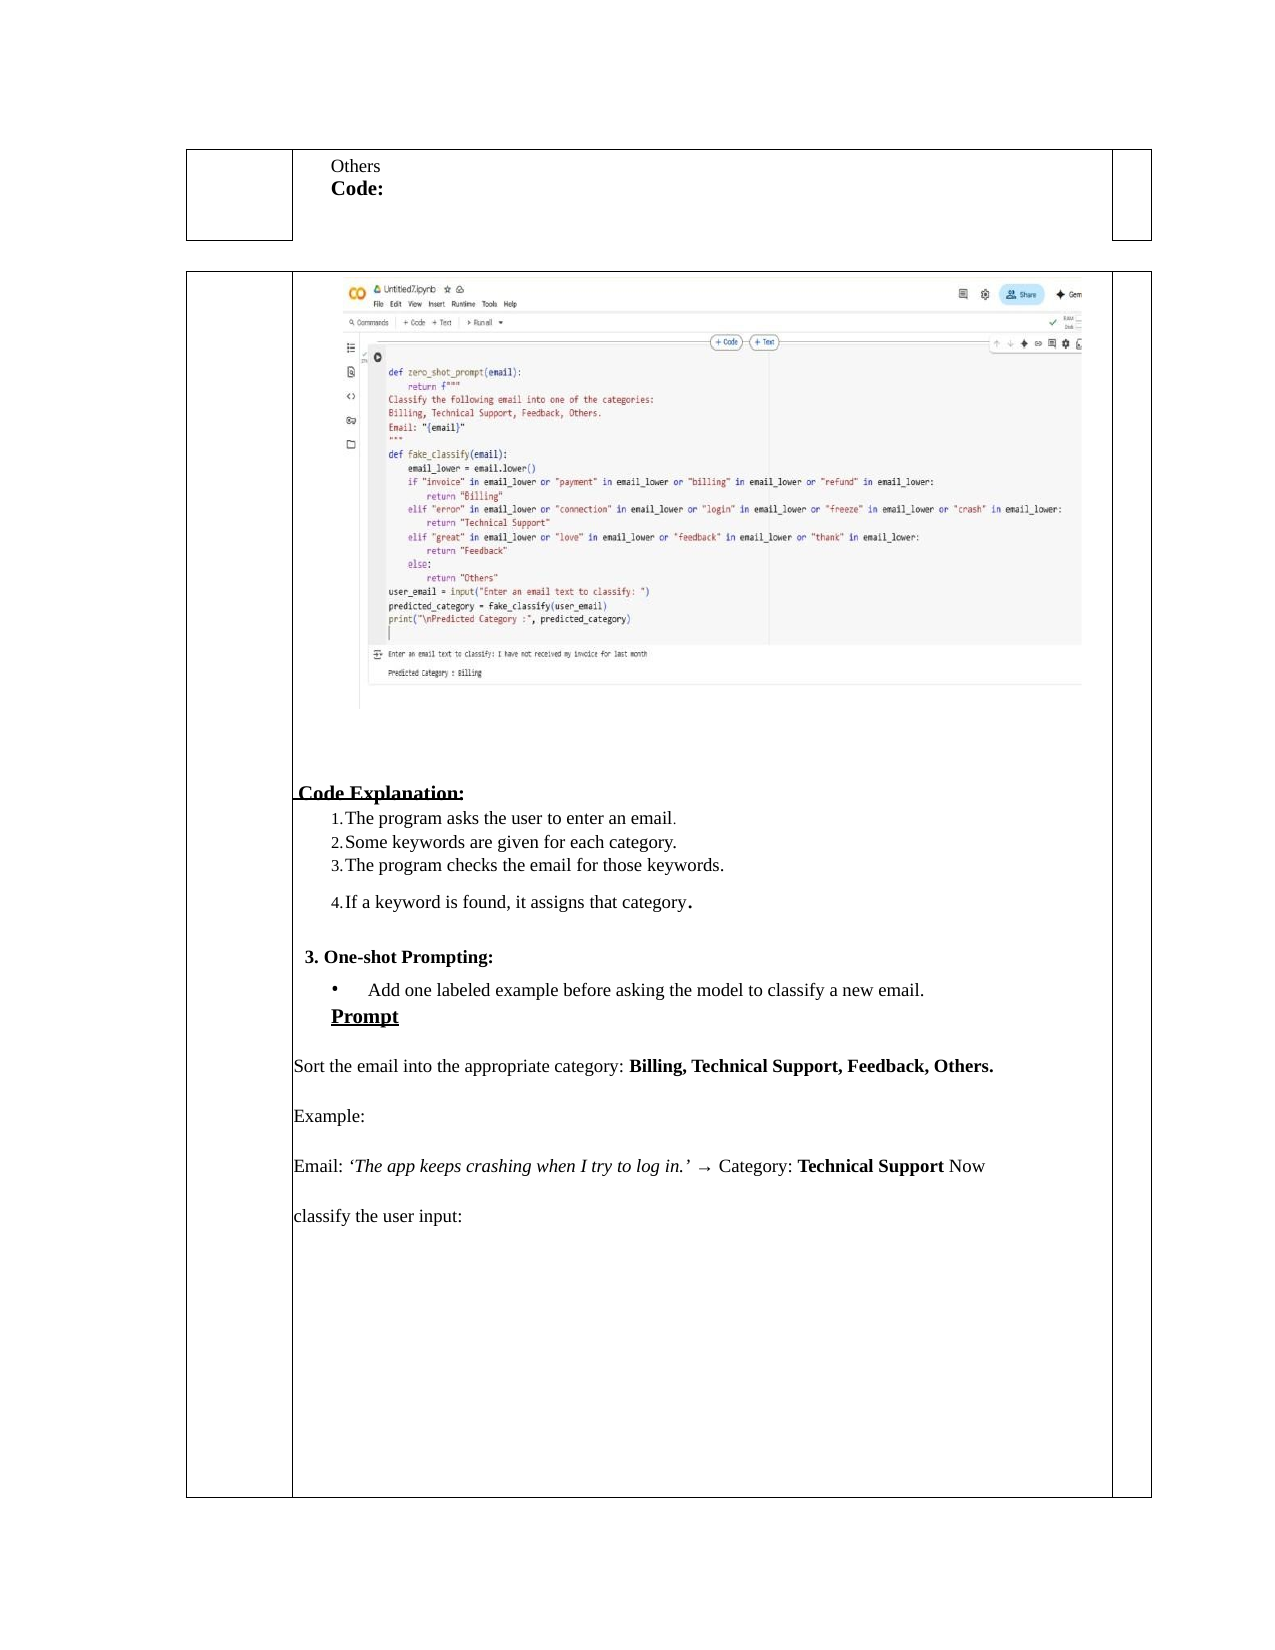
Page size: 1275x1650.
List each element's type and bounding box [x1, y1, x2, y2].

picture [342, 277, 1082, 709]
table_header [1113, 150, 1151, 240]
table_header [293, 150, 1112, 240]
table_header [293, 272, 1112, 1497]
table_header [187, 150, 292, 240]
table_header [1113, 272, 1151, 1497]
table_header [187, 272, 292, 1497]
